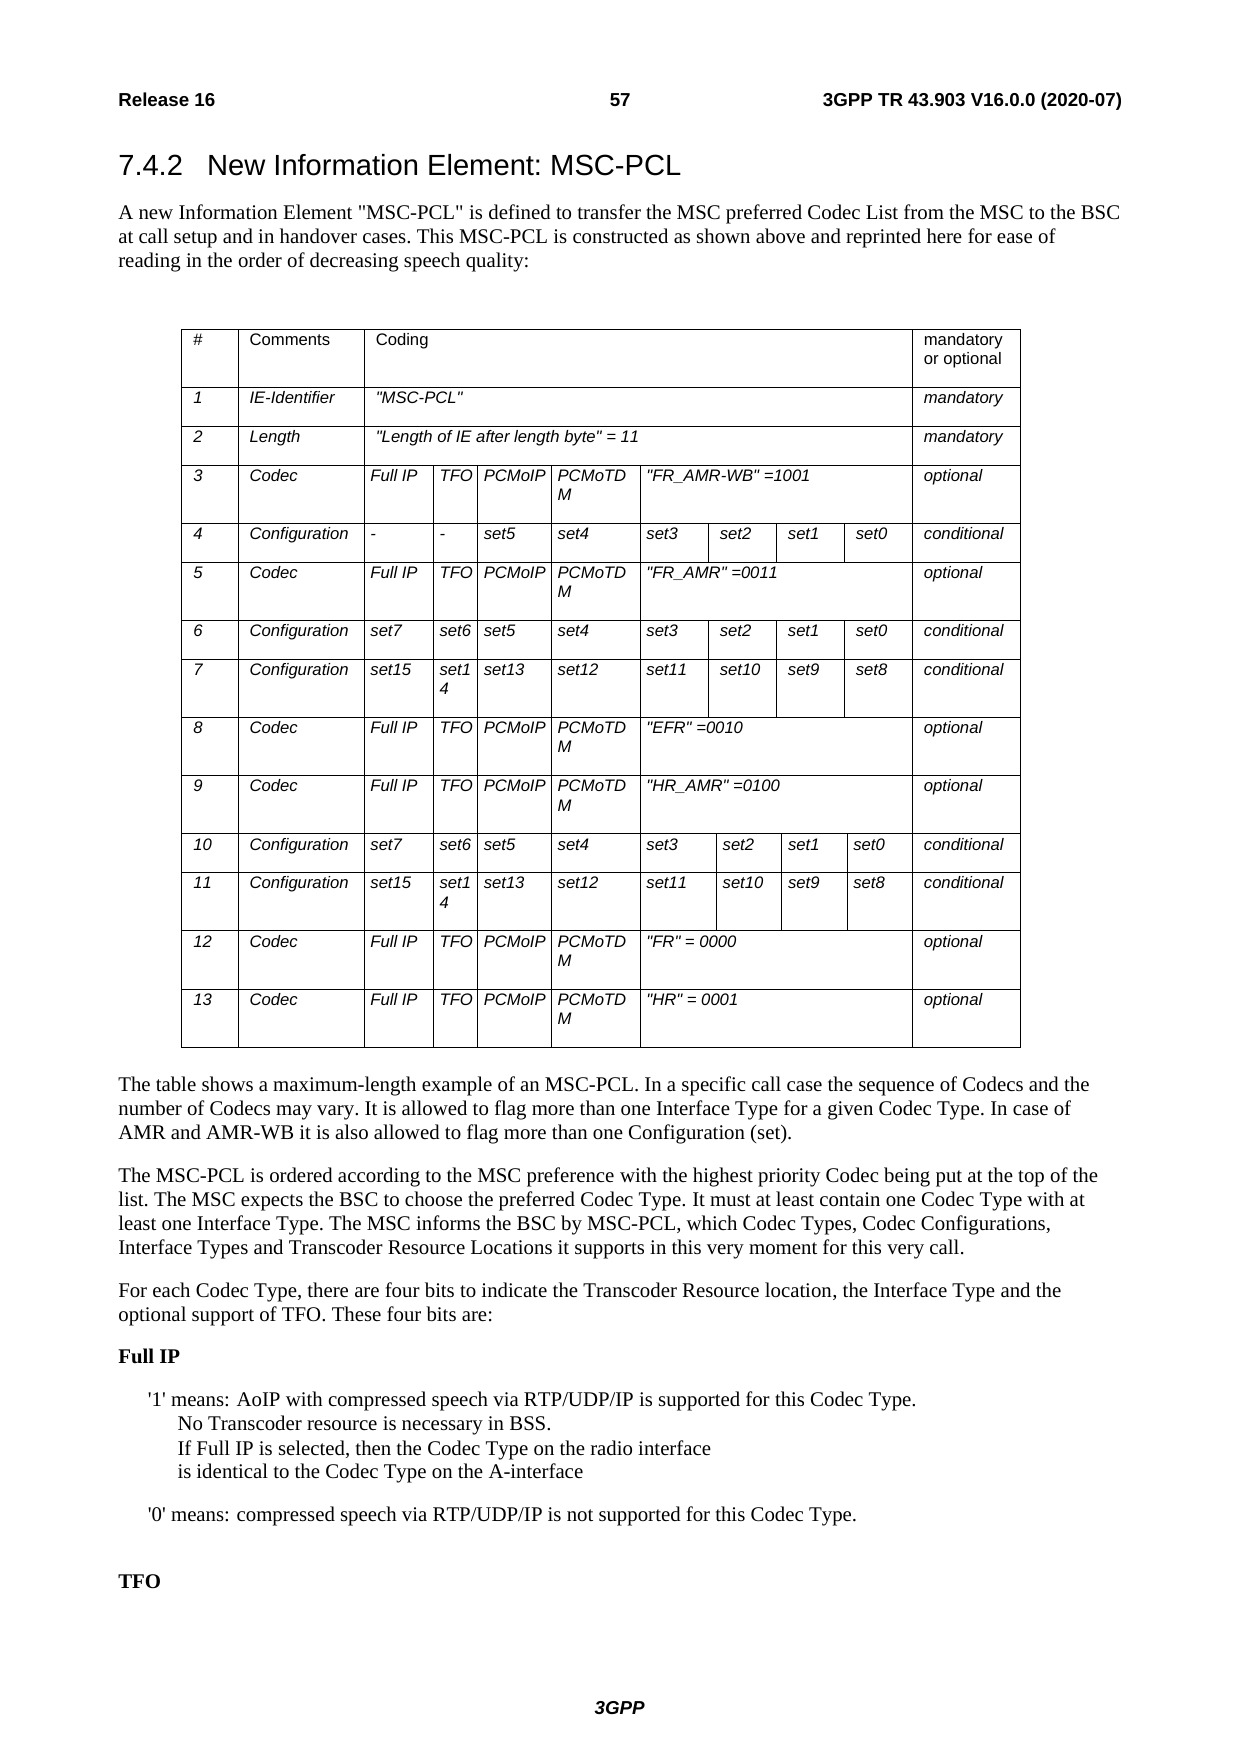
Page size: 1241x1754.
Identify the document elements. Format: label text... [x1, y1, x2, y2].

table_cell set11 [641, 660, 708, 717]
table_cell 4 [182, 524, 238, 562]
table_cell set14 [434, 660, 477, 717]
table_cell - [365, 524, 433, 562]
table_cell set3 [641, 834, 716, 872]
table_cell 1 [182, 388, 238, 426]
table_cell Full IP [365, 718, 433, 775]
table_cell Codec [239, 990, 364, 1047]
table_cell 6 [182, 621, 238, 659]
table_cell conditional [913, 621, 1020, 659]
table_cell 11 [182, 873, 238, 930]
table_cell TFO [434, 931, 477, 988]
table_cell PCMoTDM [552, 466, 640, 523]
table_cell set4 [552, 834, 640, 872]
table_cell PCMoIP [478, 931, 551, 988]
table_cell optional [913, 466, 1020, 523]
table_cell 5 [182, 563, 238, 620]
table_cell optional [913, 931, 1020, 988]
table_cell set8 [845, 660, 912, 717]
table_cell PCMoTDM [552, 718, 640, 775]
table_cell Full IP [365, 990, 433, 1047]
table_cell optional [913, 990, 1020, 1047]
table_cell set12 [552, 660, 640, 717]
table_cell PCMoIP [478, 563, 551, 620]
table_cell set7 [365, 834, 433, 872]
table_cell set13 [478, 660, 551, 717]
table_cell optional [913, 718, 1020, 775]
text A new Information Element "MSC-PCL" is defined to transfer the MSC preferred Codec List from the MSC to the BSC at call setup and in handover cases. This MSC-PCL is constructed as shown above and reprinted here for ease of reading in the order of decreasing speech quality: [118, 200, 1122, 272]
table_header mandatory or optional [913, 330, 1020, 387]
table_cell TFO [434, 466, 477, 523]
table_cell TFO [434, 776, 477, 833]
table_cell conditional [913, 524, 1020, 562]
table_cell mandatory [913, 427, 1020, 465]
table_cell set0 [848, 834, 912, 872]
table_cell Full IP [365, 466, 433, 523]
text Full IP [118, 1344, 1122, 1368]
table_cell Configuration [239, 621, 364, 659]
table_cell 10 [182, 834, 238, 872]
table_cell Codec [239, 718, 364, 775]
table_cell "HR" = 0001 [641, 990, 912, 1047]
table_cell PCMoIP [478, 776, 551, 833]
table_cell 12 [182, 931, 238, 988]
table_cell set9 [782, 873, 847, 930]
table_cell set2 [709, 621, 776, 659]
table_cell set7 [365, 621, 433, 659]
table_cell 8 [182, 718, 238, 775]
table_cell 13 [182, 990, 238, 1047]
table_cell set3 [641, 524, 708, 562]
table_cell set10 [709, 660, 776, 717]
table_cell set5 [478, 621, 551, 659]
table_cell optional [913, 776, 1020, 833]
table_cell set14 [434, 873, 477, 930]
table_cell 2 [182, 427, 238, 465]
table_cell PCMoTDM [552, 563, 640, 620]
table_cell Codec [239, 776, 364, 833]
table_cell "FR_AMR-WB" =1001 [641, 466, 912, 523]
table_cell Full IP [365, 931, 433, 988]
table_header Coding [365, 330, 912, 387]
table_cell set11 [641, 873, 716, 930]
table_cell set15 [365, 873, 433, 930]
table_header # [182, 330, 238, 387]
table_cell Configuration [239, 524, 364, 562]
table_cell Length [239, 427, 364, 465]
table_cell set0 [845, 621, 912, 659]
table_cell PCMoIP [478, 990, 551, 1047]
table_cell "FR" = 0000 [641, 931, 912, 988]
table_cell TFO [434, 990, 477, 1047]
table_cell PCMoIP [478, 718, 551, 775]
table_cell set2 [717, 834, 781, 872]
text The MSC-PCL is ordered according to the MSC preference with the highest priority Codec being put at the top of the list. The MSC expects the BSC to choose the preferred Codec Type. It must at least contain one Codec Type with at least one Interface Type. The MSC informs the BSC by MSC-PCL, which Codec Types, Codec Configurations, Interface Types and Transcoder Resource Locations it supports in this very moment for this very call. [118, 1163, 1122, 1259]
table_cell PCMoTDM [552, 931, 640, 988]
table_cell Codec [239, 466, 364, 523]
table_cell set3 [641, 621, 708, 659]
table_cell set5 [478, 524, 551, 562]
table_cell set2 [709, 524, 776, 562]
table_cell set1 [777, 621, 844, 659]
table_cell conditional [913, 660, 1020, 717]
text The table shows a maximum-length example of an MSC-PCL. In a specific call case the sequence of Codecs and the number of Codecs may vary. It is allowed to flag more than one Interface Type for a given Codec Type. In case of AMR and AMR-WB it is also allowed to flag more than one Configuration (set). [118, 1072, 1122, 1144]
table_cell "EFR" =0010 [641, 718, 912, 775]
table_cell "Length of IE after length byte" = 11 [365, 427, 912, 465]
table_cell set1 [777, 524, 844, 562]
table_cell conditional [913, 873, 1020, 930]
table_cell PCMoTDM [552, 990, 640, 1047]
table_cell Codec [239, 563, 364, 620]
table_cell Configuration [239, 834, 364, 872]
table_cell set0 [845, 524, 912, 562]
table_cell - [434, 524, 477, 562]
table_cell 7 [182, 660, 238, 717]
table_cell TFO [434, 718, 477, 775]
table_cell set6 [434, 621, 477, 659]
text TFO [118, 1569, 1122, 1593]
table_cell PCMoIP [478, 466, 551, 523]
table_cell set13 [478, 873, 551, 930]
table_cell 9 [182, 776, 238, 833]
table_cell Configuration [239, 873, 364, 930]
text '1' means: AoIP with compressed speech via RTP/UDP/IP is supported for this Codec Type. No Transcoder resource is necessary in BSS. If Full IP is selected, then the Codec Type on the radio interface is identical to the Codec Type on the A-interface [148, 1387, 1122, 1483]
table_cell 3 [182, 466, 238, 523]
table_header Comments [239, 330, 364, 387]
table_cell IE-Identifier [239, 388, 364, 426]
table_cell Full IP [365, 563, 433, 620]
text '0' means: compressed speech via RTP/UDP/IP is not supported for this Codec Type. [148, 1502, 1122, 1550]
table_cell set5 [478, 834, 551, 872]
table_cell set4 [552, 621, 640, 659]
table_cell set10 [717, 873, 781, 930]
table_cell PCMoTDM [552, 776, 640, 833]
table_cell TFO [434, 563, 477, 620]
table_cell Codec [239, 931, 364, 988]
table_cell optional [913, 563, 1020, 620]
table_cell mandatory [913, 388, 1020, 426]
table_cell set4 [552, 524, 640, 562]
table_cell set8 [848, 873, 912, 930]
table_cell set12 [552, 873, 640, 930]
subtitle 7.4.2 New Information Element: MSC-PCL [118, 147, 1122, 181]
table_cell set9 [777, 660, 844, 717]
table_cell set6 [434, 834, 477, 872]
table_cell "HR_AMR" =0100 [641, 776, 912, 833]
table_cell Full IP [365, 776, 433, 833]
table_cell Configuration [239, 660, 364, 717]
table_cell "MSC-PCL" [365, 388, 912, 426]
table_cell set1 [782, 834, 847, 872]
table_cell set15 [365, 660, 433, 717]
table_cell conditional [913, 834, 1020, 872]
table_cell "FR_AMR" =0011 [641, 563, 912, 620]
text For each Codec Type, there are four bits to indicate the Transcoder Resource location, the Interface Type and the optional support of TFO. These four bits are: [118, 1278, 1122, 1326]
